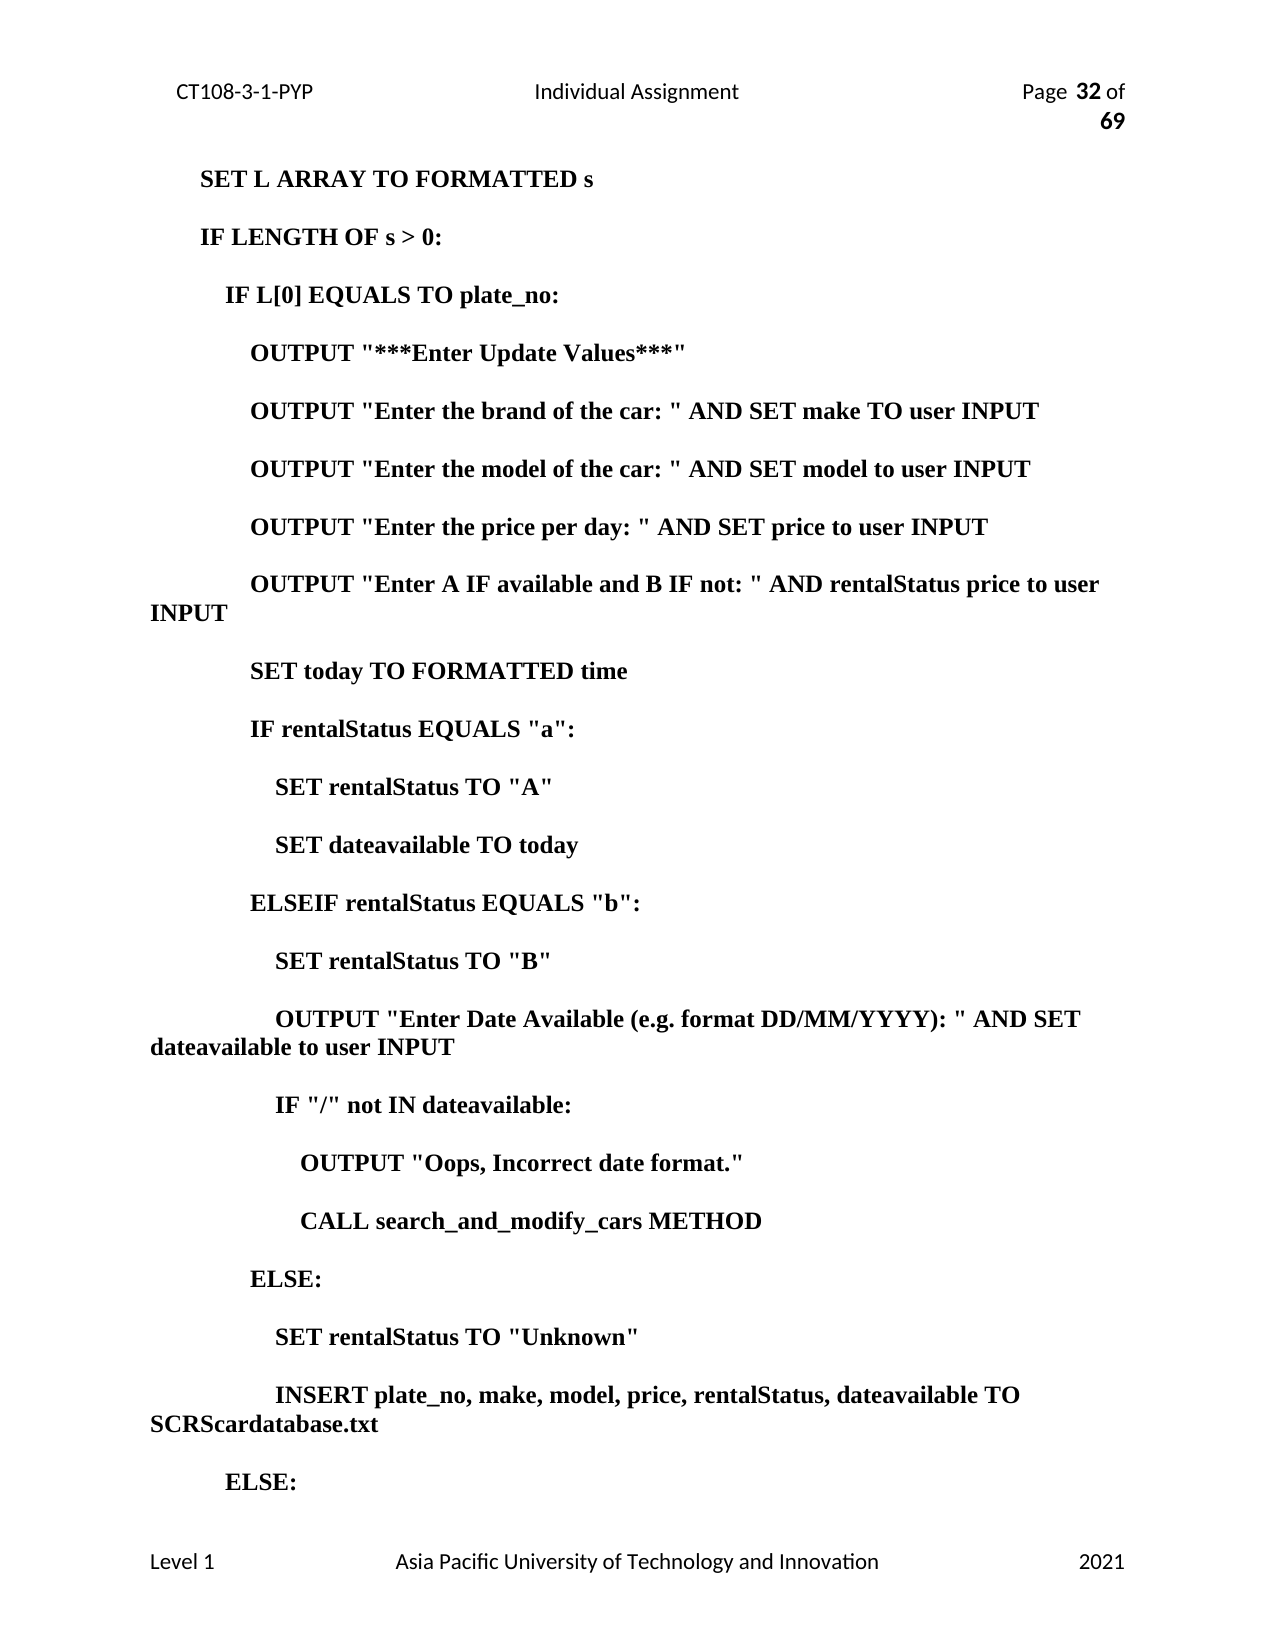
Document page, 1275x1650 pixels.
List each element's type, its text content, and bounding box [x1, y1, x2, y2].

text IF rentalStatus EQUALS "a": [150, 714, 1125, 743]
text CALL search_and_modify_cars METHOD [150, 1206, 1125, 1235]
text SET rentalStatus TO "A" [150, 772, 1125, 801]
text OUTPUT "Enter A IF available and B IF not: " AND rentalStatus price to user INPUT [150, 569, 1125, 627]
text OUTPUT "Enter the model of the car: " AND SET model to user INPUT [150, 454, 1125, 482]
text SET L ARRAY TO FORMATTED s [150, 164, 1125, 193]
text ELSE: [150, 1467, 1125, 1495]
text OUTPUT "***Enter Update Values***" [150, 338, 1125, 367]
text IF "/" not IN dateavailable: [150, 1090, 1125, 1119]
text SET today TO FORMATTED time [150, 656, 1125, 685]
text SET dateavailable TO today [150, 830, 1125, 859]
text OUTPUT "Oops, Incorrect date format." [150, 1148, 1125, 1177]
text IF L[0] EQUALS TO plate_no: [150, 280, 1125, 309]
text OUTPUT "Enter Date Available (e.g. format DD/MM/YYYY): " AND SET dateavailable to user INPUT [150, 1004, 1125, 1061]
text ELSEIF rentalStatus EQUALS "b": [150, 888, 1125, 917]
text SET rentalStatus TO "B" [150, 946, 1125, 974]
text ELSE: [150, 1264, 1125, 1293]
text OUTPUT "Enter the price per day: " AND SET price to user INPUT [150, 512, 1125, 540]
text INSERT plate_no, make, model, price, rentalStatus, dateavailable TO SCRScardatabase.txt [150, 1380, 1125, 1437]
text SET rentalStatus TO "Unknown" [150, 1322, 1125, 1351]
text OUTPUT "Enter the brand of the car: " AND SET make TO user INPUT [150, 396, 1125, 424]
text IF LENGTH OF s > 0: [150, 222, 1125, 251]
